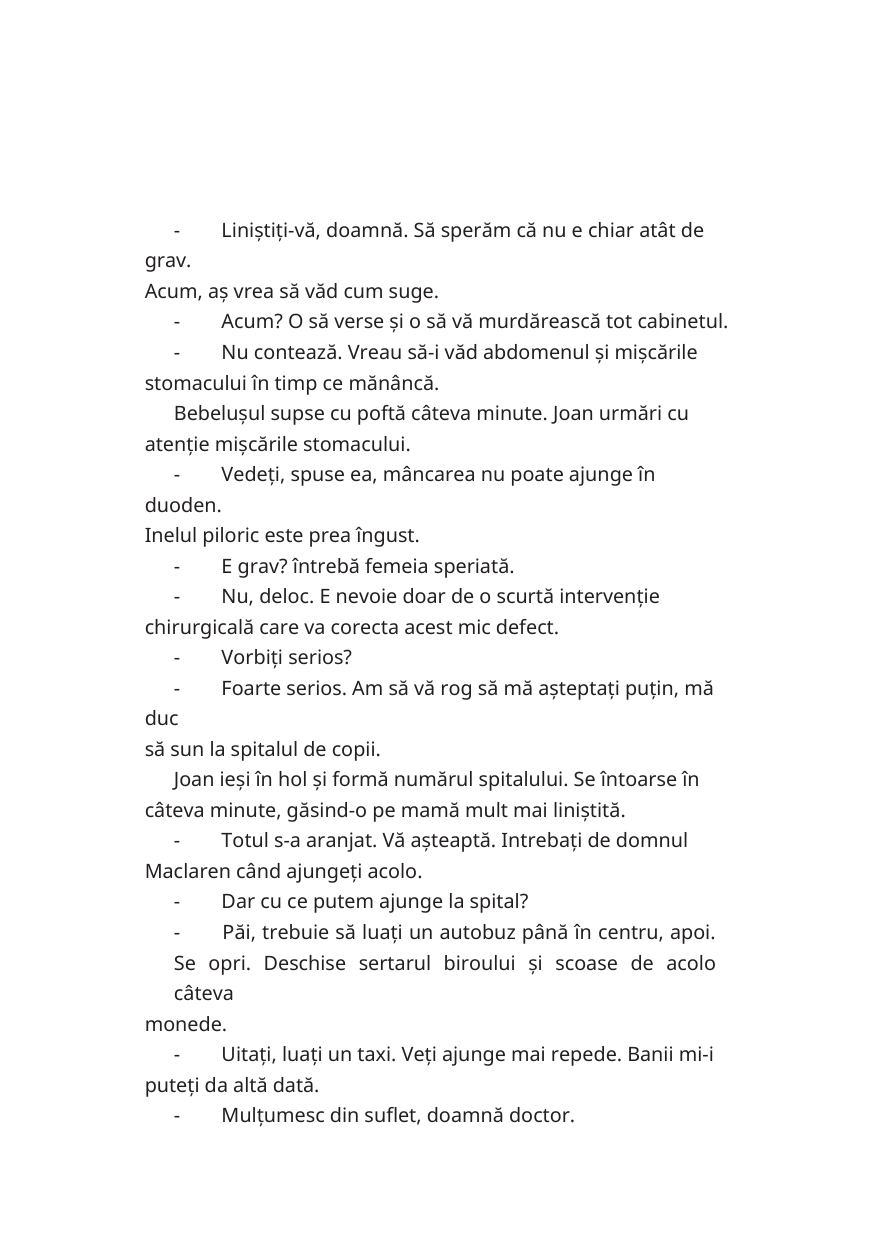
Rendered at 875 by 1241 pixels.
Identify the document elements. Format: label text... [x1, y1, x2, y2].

list Liniştiţi-vă, doamnă. Să sperăm că nu e chiar atât de grav. Acum, aş vrea să văd cum suge. [144, 213, 733, 304]
list Nu contează. Vreau să-i văd abdomenul şi mişcările stomacului în timp ce mănâncă. [144, 335, 733, 396]
text monede. [144, 1007, 736, 1037]
list Totul s-a aranjat. Vă aşteaptă. Intrebaţi de domnul Maclaren când ajungeţi acolo. [144, 823, 733, 884]
list Vorbiţi serios? [144, 640, 736, 671]
list Acum? O să verse şi o să vă murdărească tot cabinetul. [144, 304, 736, 335]
list Mulţumesc din suflet, doamnă doctor. [144, 1098, 736, 1129]
list E grav? întrebă femeia speriată. [144, 549, 736, 579]
list Uitaţi, luaţi un taxi. Veţi ajunge mai repede. Banii mi-i puteţi da altă dată. [144, 1037, 733, 1098]
list Foarte serios. Am să vă rog să mă aşteptaţi puţin, mă duc să sun la spitalul de copii. [144, 671, 733, 762]
text Joan ieşi în hol şi formă numărul spitalului. Se întoarse în câteva minute, găsind-o pe mamă mult mai liniştită. [144, 762, 733, 823]
list Vedeţi, spuse ea, mâncarea nu poate ajunge în duoden. Inelul piloric este prea îngust. [144, 457, 733, 549]
list Păi, trebuie să luaţi un autobuz până în centru, apoi. Se opri. Deschise sertarul biroului şi scoase de acolo câteva [174, 915, 717, 1007]
list Nu, deloc. E nevoie doar de o scurtă intervenţie chirurgicală care va corecta acest mic defect. [144, 579, 733, 640]
text Bebeluşul supse cu poftă câteva minute. Joan urmări cu atenţie mişcările stomacului. [144, 396, 733, 457]
list Dar cu ce putem ajunge la spital? [144, 884, 736, 915]
